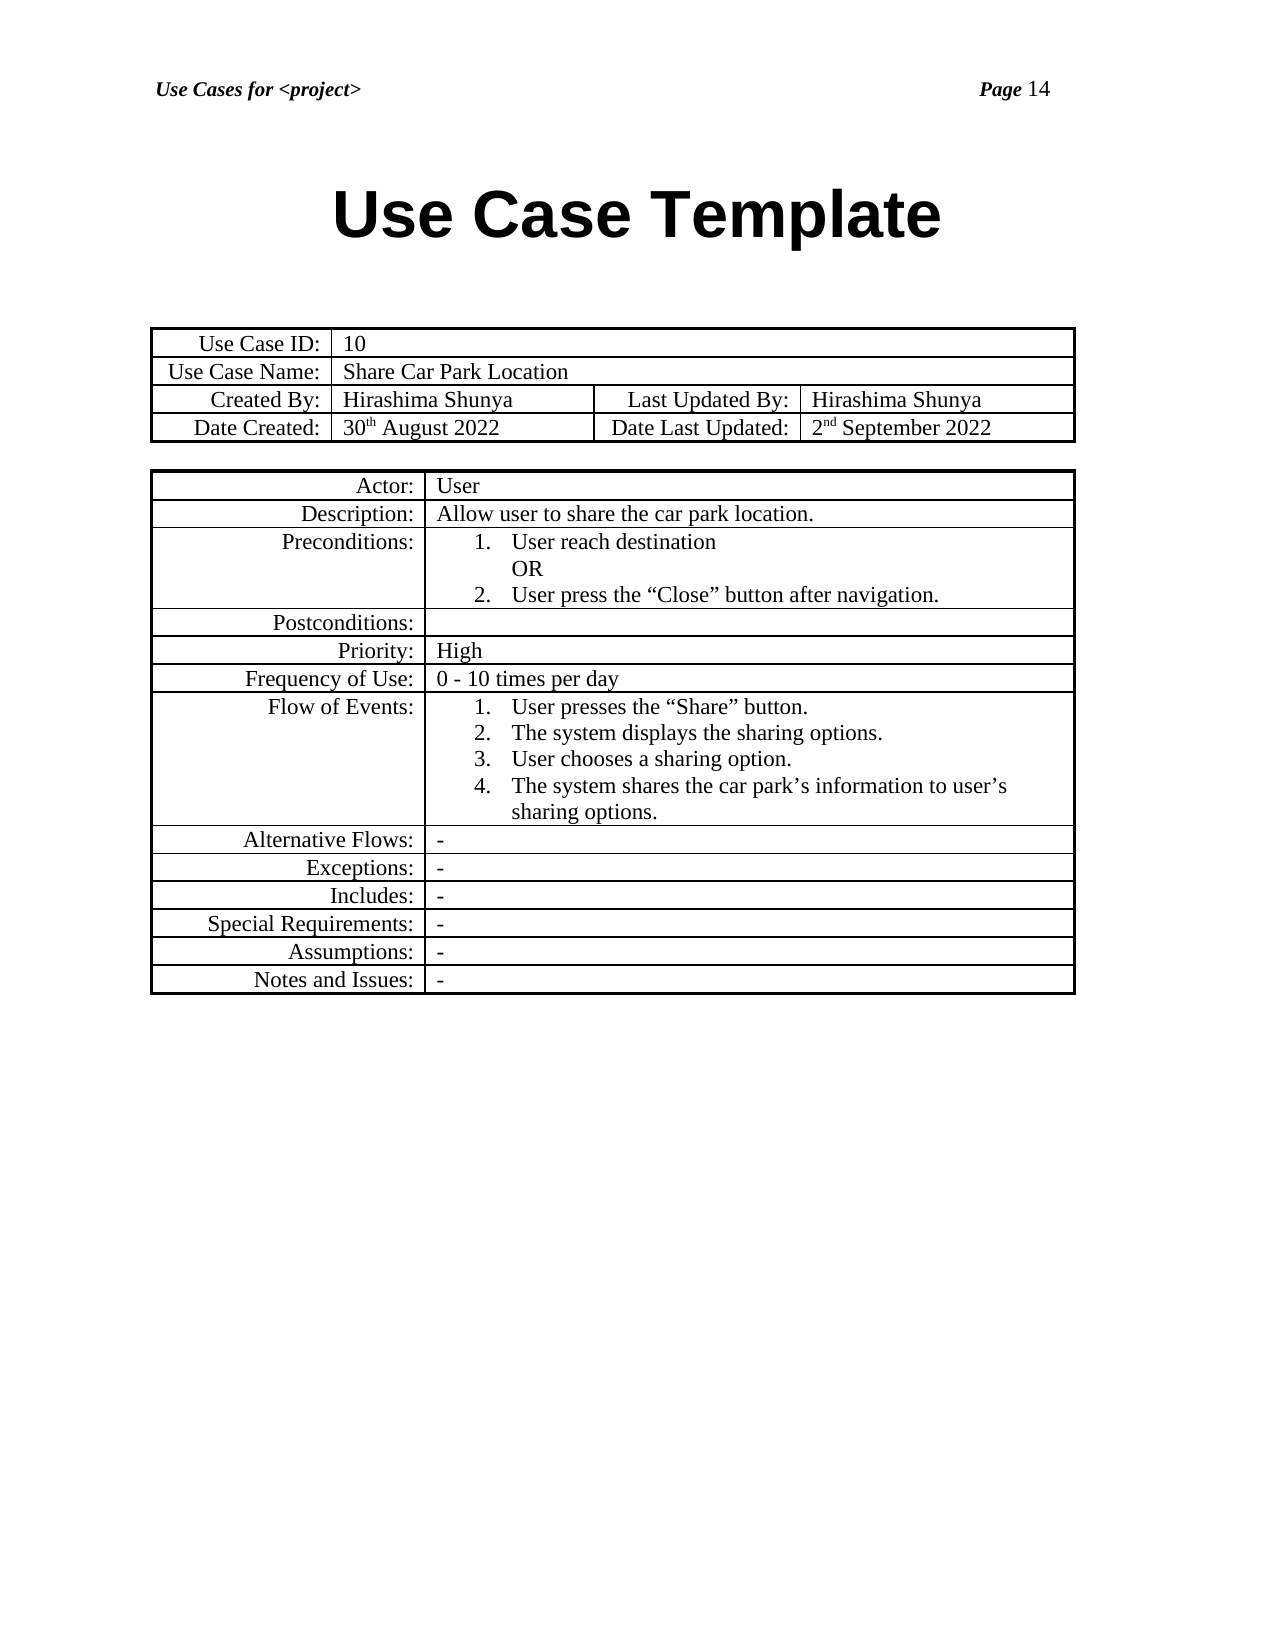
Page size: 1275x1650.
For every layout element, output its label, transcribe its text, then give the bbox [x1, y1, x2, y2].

table_cell Date Created: [153, 414, 331, 440]
table_cell Priority: [153, 637, 424, 663]
table_cell Created By: [153, 386, 331, 412]
table_cell Postconditions: [153, 609, 424, 635]
table_cell Allow user to share the car park location. [426, 501, 1073, 527]
table_cell Hirashima Shunya [801, 386, 1073, 412]
table_cell Flow of Events: [153, 693, 424, 824]
table_cell Preconditions: [153, 528, 424, 607]
table_cell Exceptions: [153, 854, 424, 880]
table_cell Last Updated By: [595, 386, 800, 412]
table_header Actor: [153, 473, 424, 499]
table_header 10 [332, 330, 1073, 356]
table_cell Hirashima Shunya [332, 386, 593, 412]
table_cell 0 - 10 times per day [426, 665, 1073, 691]
table_header User [426, 473, 1073, 499]
table_cell - [426, 938, 1073, 964]
table_cell User reach destination OR User press the “Close” button after navigation. [426, 528, 1073, 607]
table_cell - [426, 854, 1073, 880]
table_cell 30th August 2022 [332, 414, 593, 440]
table_cell Notes and Issues: [153, 966, 424, 992]
table_cell Frequency of Use: [153, 665, 424, 691]
table_cell Special Requirements: [153, 910, 424, 936]
table_cell Use Case Name: [153, 358, 331, 384]
title Use Case Template [150, 175, 1125, 252]
table_cell - [426, 826, 1073, 852]
table_cell - [426, 882, 1073, 908]
table_cell Date Last Updated: [595, 414, 800, 440]
table_cell Description: [153, 501, 424, 527]
table_header Use Case ID: [153, 330, 331, 356]
table_cell Assumptions: [153, 938, 424, 964]
table_cell High [426, 637, 1073, 663]
table_cell 2nd September 2022 [801, 414, 1073, 440]
table_cell Alternative Flows: [153, 826, 424, 852]
table_cell Includes: [153, 882, 424, 908]
table_cell User presses the “Share” button. The system displays the sharing options. User chooses a sharing option. The system shares the car park’s information to user’s sharing options. [426, 693, 1073, 824]
table_cell - [426, 966, 1073, 992]
table_cell - [426, 910, 1073, 936]
table_cell Share Car Park Location [332, 358, 1073, 384]
table_cell [426, 609, 1073, 635]
